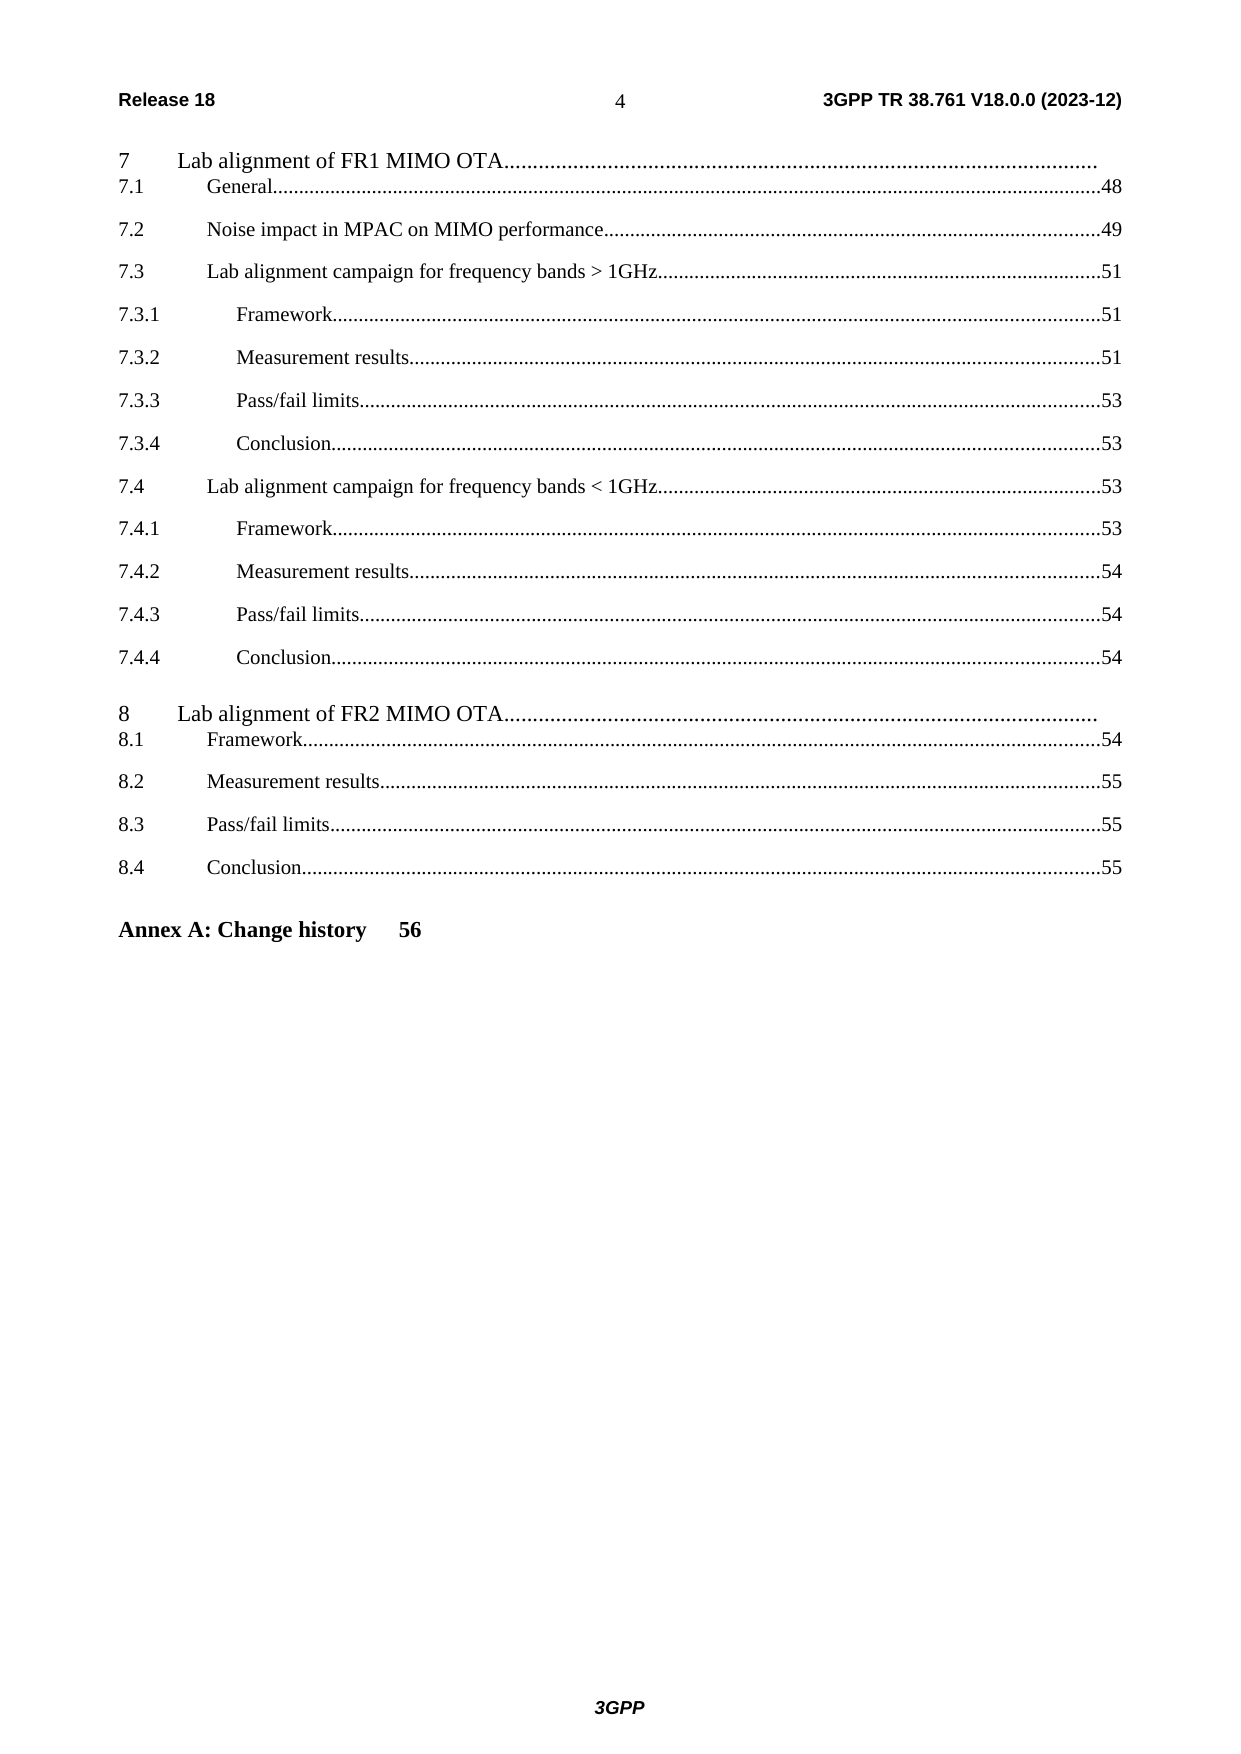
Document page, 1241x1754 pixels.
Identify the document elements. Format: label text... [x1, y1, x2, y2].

text 7.1 General 48 [118, 174, 1122, 198]
text 7.3.2 Measurement results 51 [118, 345, 1122, 369]
text 7.3.3 Pass/fail limits 53 [118, 388, 1122, 412]
text 7.4.3 Pass/fail limits 54 [118, 602, 1122, 626]
text 7.4.4 Conclusion 54 [118, 645, 1122, 669]
text 8.2 Measurement results 55 [118, 769, 1122, 793]
text 7.2 Noise impact in MPAC on MIMO performance 49 [118, 217, 1122, 241]
text 7.4.1 Framework 53 [118, 516, 1122, 540]
text 8 Lab alignment of FR2 MIMO OTA 54 [118, 700, 1078, 726]
text 7.3.4 Conclusion 53 [118, 431, 1122, 455]
text 7 Lab alignment of FR1 MIMO OTA 48 [118, 147, 1078, 174]
text 8.4 Conclusion 55 [118, 855, 1122, 879]
text 8.3 Pass/fail limits 55 [118, 812, 1122, 836]
text 7.4 Lab alignment campaign for frequency bands < 1GHz 53 [118, 473, 1122, 498]
text 8.1 Framework 54 [118, 726, 1122, 751]
text 7.3.1 Framework 51 [118, 302, 1122, 326]
text Annex A: Change history 56 [118, 916, 1078, 943]
text 7.3 Lab alignment campaign for frequency bands > 1GHz 51 [118, 259, 1122, 283]
text 7.4.2 Measurement results 54 [118, 559, 1122, 583]
